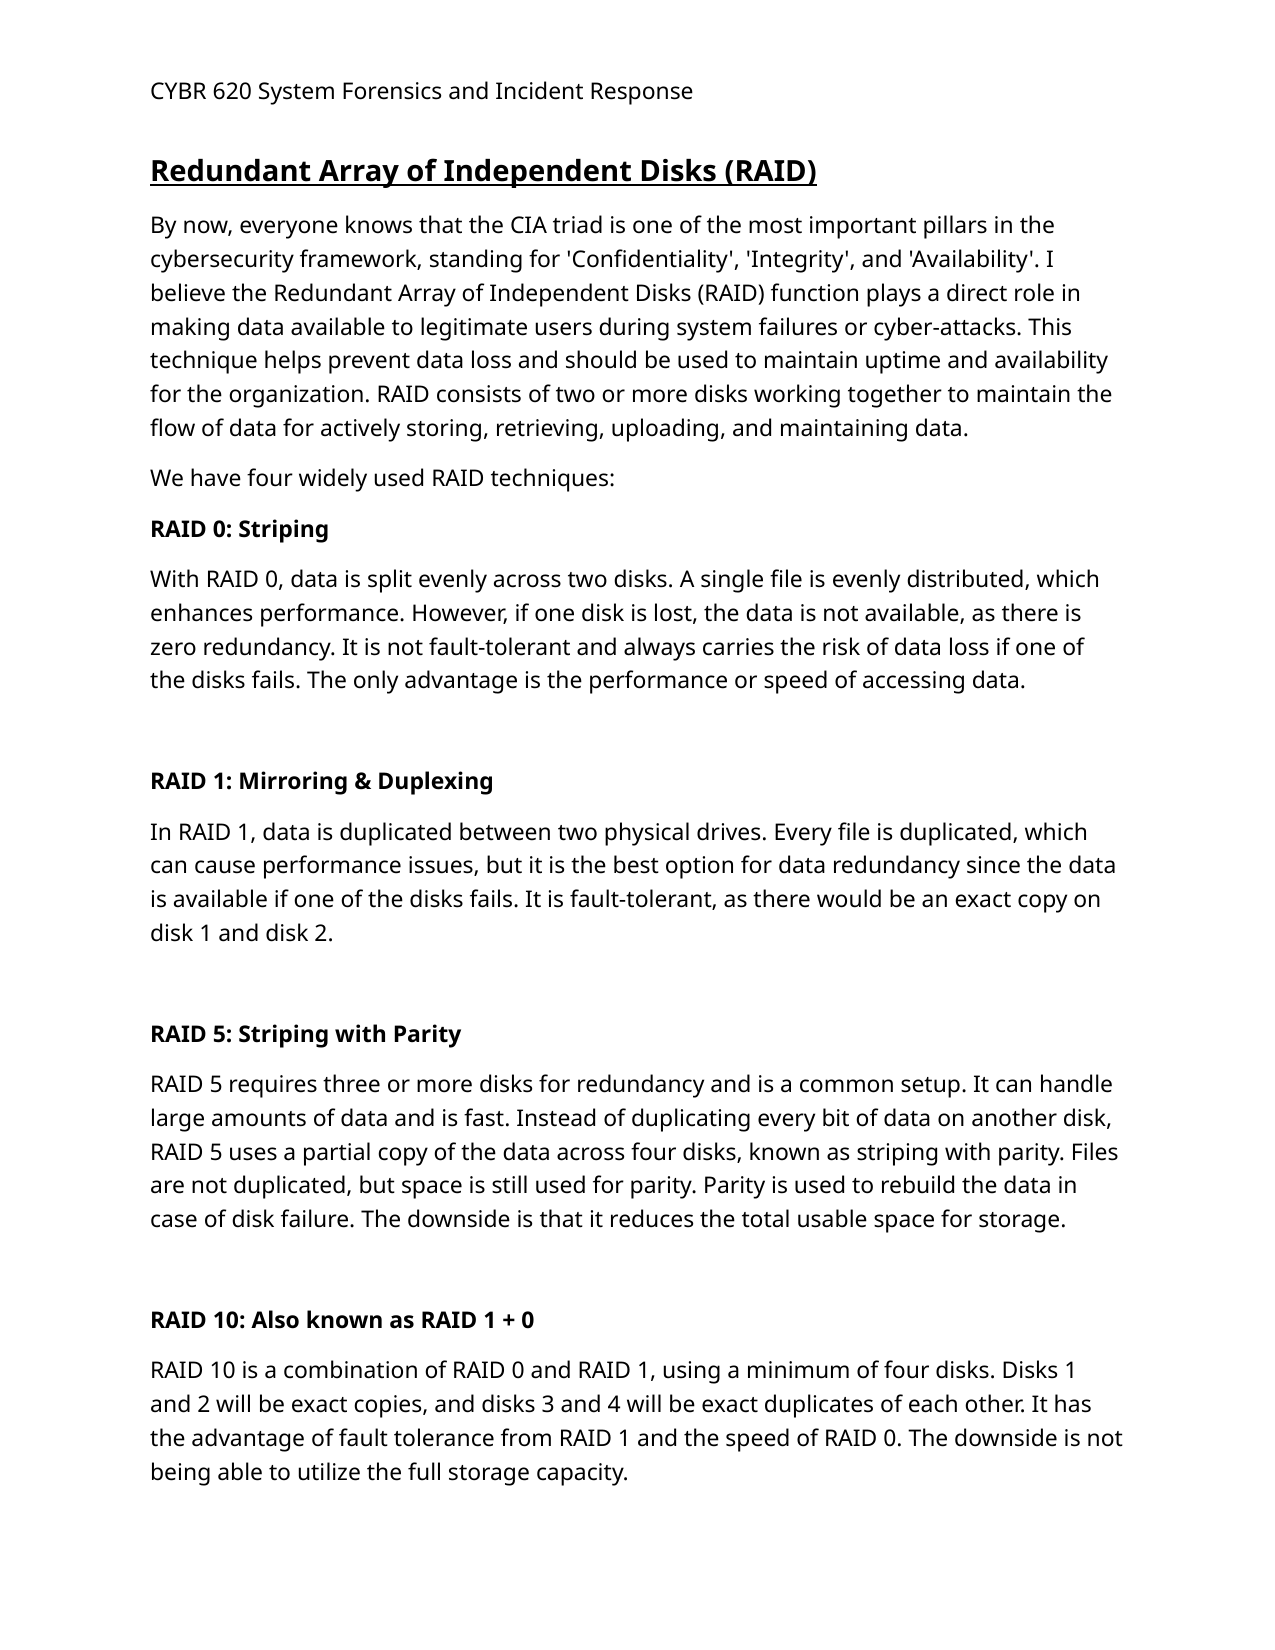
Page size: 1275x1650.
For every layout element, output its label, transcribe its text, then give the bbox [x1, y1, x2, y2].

text RAID 5: Striping with Parity [150, 1018, 1125, 1049]
text We have four widely used RAID techniques: [150, 462, 1125, 494]
text RAID 1: Mirroring & Duplexing [150, 765, 1125, 797]
text In RAID 1, data is duplicated between two physical drives. Every file is duplicated, which can cause performance issues, but it is the best option for data redundancy since the data is available if one of the disks fails. It is fault-tolerant, as there would be an exact copy on disk 1 and disk 2. [150, 816, 1125, 948]
text RAID 0: Striping [150, 513, 1125, 544]
text By now, everyone knows that the CIA triad is one of the most important pillars in the cybersecurity framework, standing for 'Confidentiality', 'Integrity', and 'Availability'. I believe the Redundant Array of Independent Disks (RAID) function plays a direct role in making data available to legitimate users during system failures or cyber-attacks. This technique helps prevent data loss and should be used to maintain uptime and availability for the organization. RAID consists of two or more disks working together to maintain the flow of data for actively storing, retrieving, uploading, and maintaining data. [150, 209, 1125, 443]
text RAID 10: Also known as RAID 1 + 0 [150, 1304, 1125, 1335]
text Redundant Array of Independent Disks (RAID) [150, 150, 1125, 190]
text RAID 5 requires three or more disks for redundancy and is a common setup. It can handle large amounts of data and is fast. Instead of duplicating every bit of data on another disk, RAID 5 uses a partial copy of the data across four disks, known as striping with parity. Files are not duplicated, but space is still used for parity. Parity is used to rebuild the data in case of disk failure. The downside is that it reduces the total usable space for storage. [150, 1068, 1125, 1234]
text With RAID 0, data is split evenly across two disks. A single file is evenly distributed, which enhances performance. However, if one disk is lost, the data is not available, as there is zero redundancy. It is not fault-tolerant and always carries the risk of data loss if one of the disks fails. The only advantage is the performance or speed of accessing data. [150, 563, 1125, 696]
text RAID 10 is a combination of RAID 0 and RAID 1, using a minimum of four disks. Disks 1 and 2 will be exact copies, and disks 3 and 4 will be exact duplicates of each other. It has the advantage of fault tolerance from RAID 1 and the speed of RAID 0. The downside is not being able to utilize the full storage capacity. [150, 1354, 1125, 1487]
